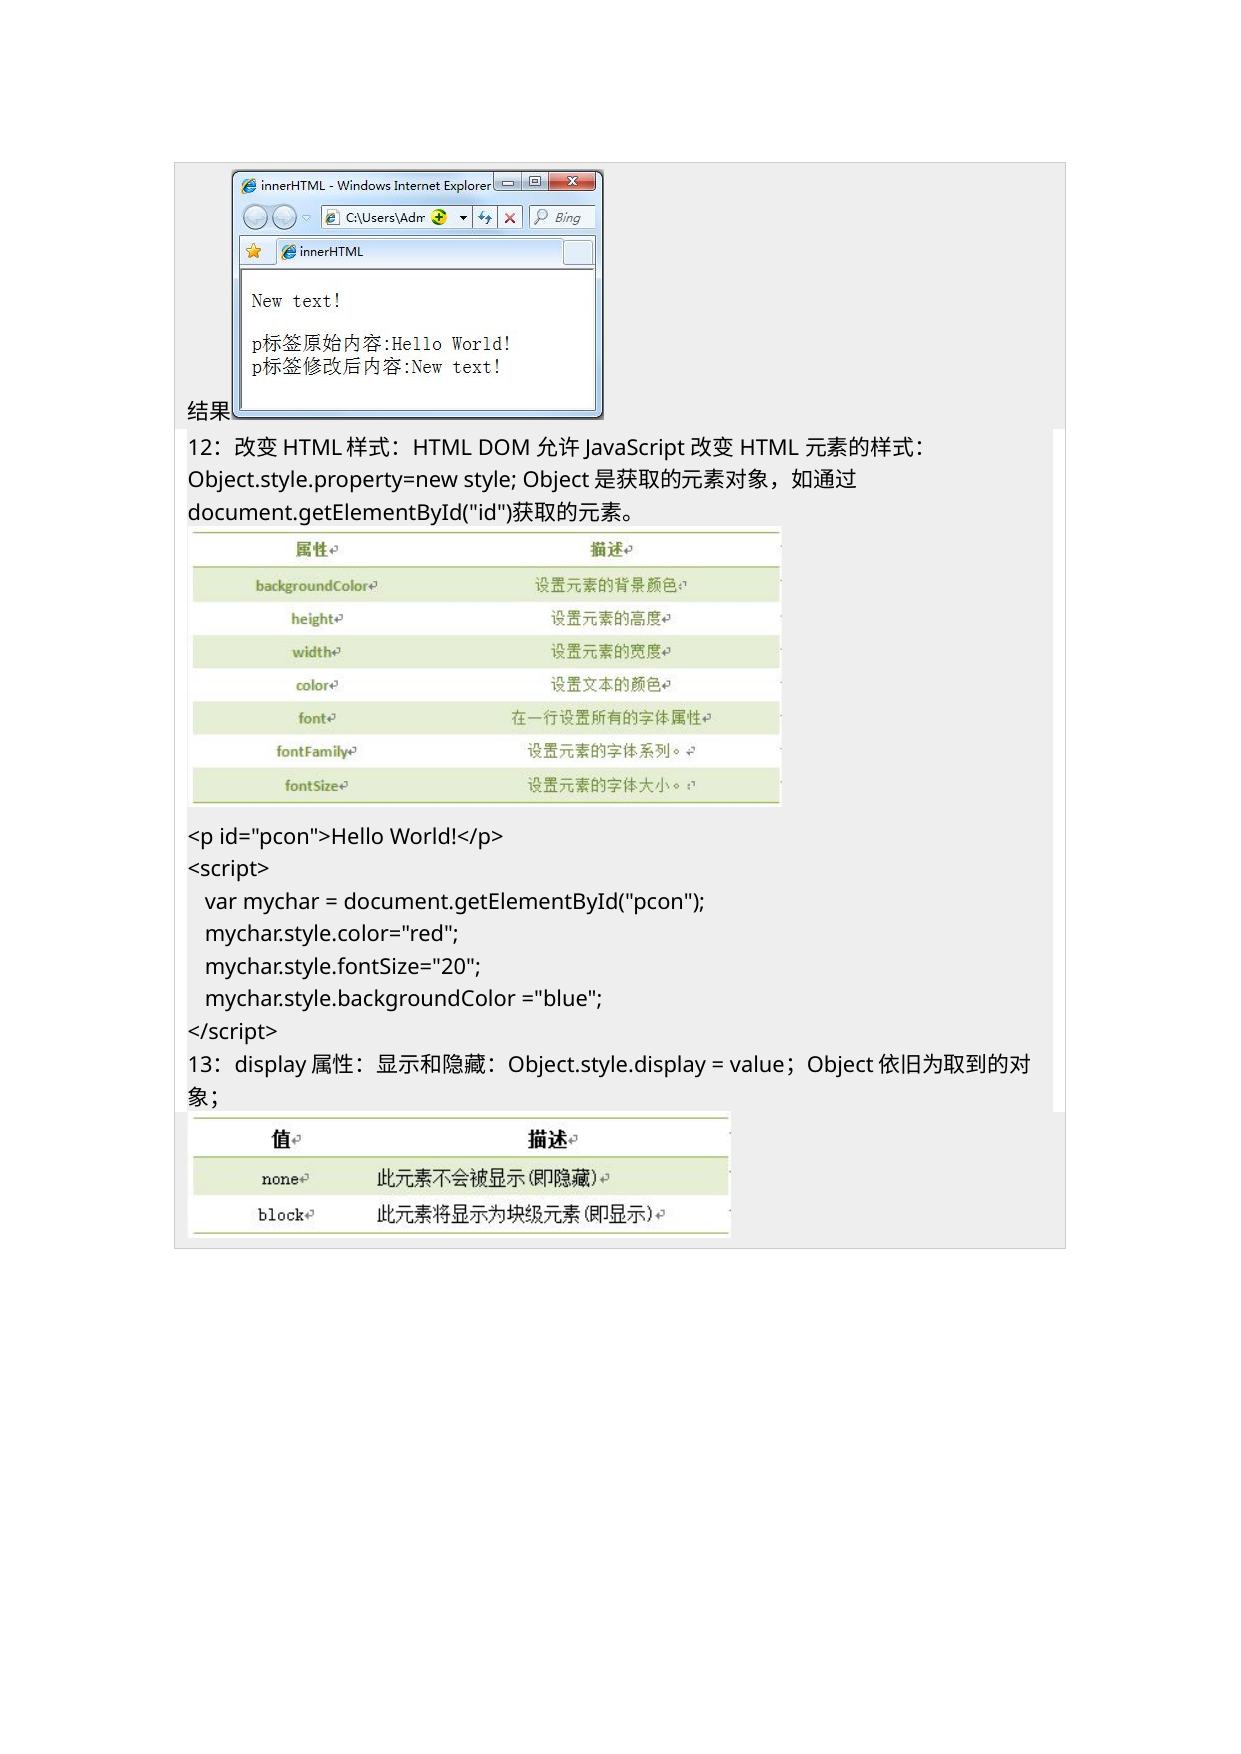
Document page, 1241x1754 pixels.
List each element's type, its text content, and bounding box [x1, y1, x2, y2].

picture [187, 1111, 731, 1238]
text mychar.style.backgroundColor ="blue"; [187, 982, 1053, 1014]
picture [187, 526, 782, 807]
text mychar.style.color="red"; [187, 917, 1053, 949]
text mychar.style.fontSize="20"; [187, 949, 1053, 982]
picture [231, 169, 604, 420]
text <script> [187, 852, 1053, 884]
text var mychar = document.getElementById("pcon"); [187, 884, 1053, 917]
text <p id="pcon">Hello World!</p> [187, 819, 1053, 852]
text 13：display属性：显示和隐藏：Object.style.display = value；Object依旧为取到的对象； [187, 1047, 1053, 1104]
text </script> [187, 1014, 1053, 1047]
text 12：改变HTML样式：HTML DOM 允许 JavaScript 改变 HTML 元素的样式：Object.style.property=new style; Object是获取的元素对象，如通过document.getElementById("id")获取的元素。 [187, 429, 1053, 527]
